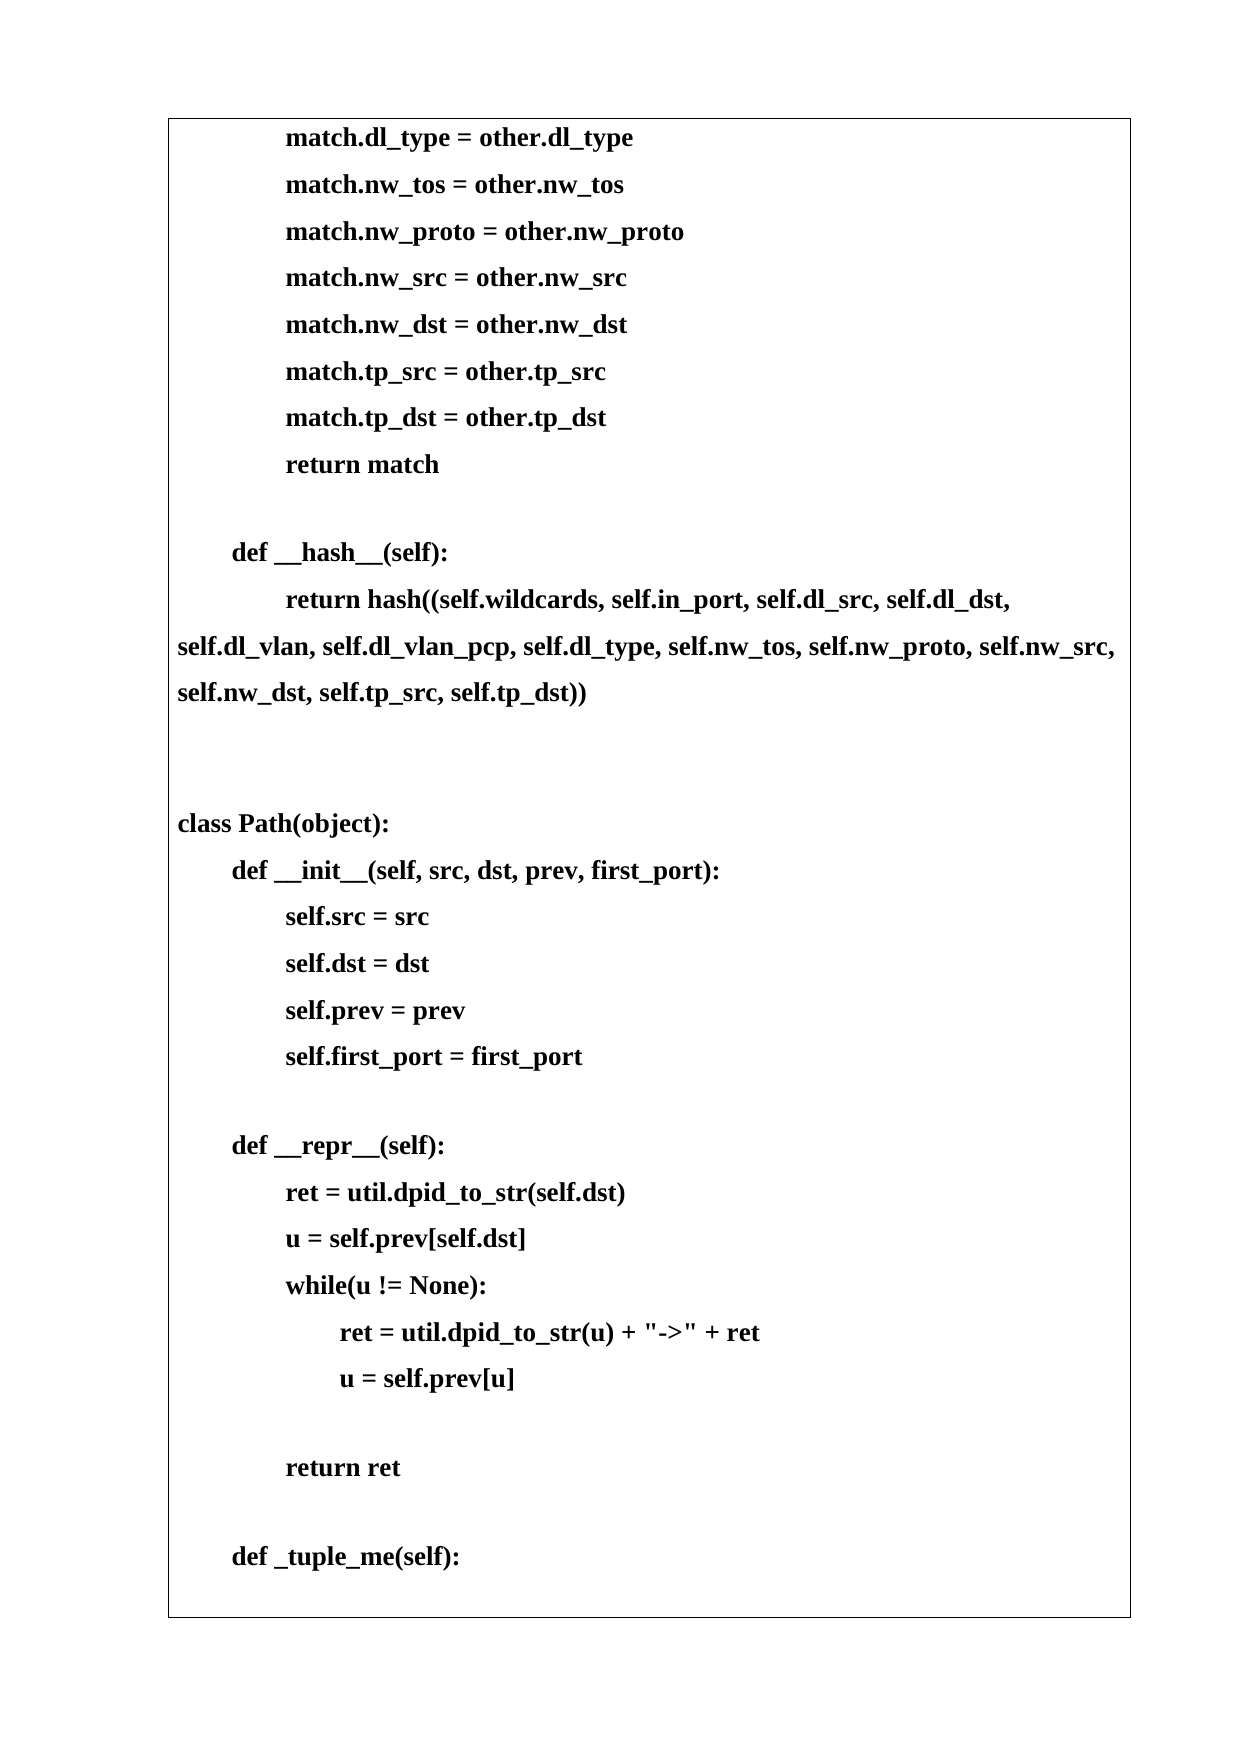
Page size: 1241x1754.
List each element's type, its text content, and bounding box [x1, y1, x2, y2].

text def __repr__(self): [169, 1126, 1130, 1160]
text self.first_port = first_port [169, 1037, 1130, 1072]
text class Path(object): [169, 804, 1130, 838]
text u = self.prev[self.dst] [169, 1219, 1130, 1254]
text match.nw_tos = other.nw_tos [169, 165, 1130, 199]
text match.dl_type = other.dl_type [169, 119, 1130, 152]
text return match [169, 445, 1130, 479]
text return hash((self.wildcards, self.in_port, self.dl_src, self.dl_dst, self.dl_vlan, self.dl_vlan_pcp, self.dl_type, self.nw_tos, self.nw_proto, self.nw_src, self.nw_dst, self.tp_src, self.tp_dst)) [169, 580, 1130, 708]
text ret = util.dpid_to_str(self.dst) [169, 1173, 1130, 1207]
text ret = util.dpid_to_str(u) + "->" + ret [169, 1313, 1130, 1347]
text self.dst = dst [169, 944, 1130, 978]
text def __hash__(self): [169, 533, 1130, 568]
text match.nw_proto = other.nw_proto [169, 211, 1130, 246]
text self.prev = prev [169, 991, 1130, 1025]
text self.src = src [169, 897, 1130, 932]
text match.nw_dst = other.nw_dst [169, 305, 1130, 339]
text u = self.prev[u] [169, 1359, 1130, 1394]
text match.tp_dst = other.tp_dst [169, 398, 1130, 432]
text match.nw_src = other.nw_src [169, 258, 1130, 292]
text return ret [169, 1448, 1130, 1482]
text match.tp_src = other.tp_src [169, 351, 1130, 386]
text while(u != None): [169, 1266, 1130, 1300]
text def _tuple_me(self): [169, 1537, 1130, 1571]
text def __init__(self, src, dst, prev, first_port): [169, 851, 1130, 885]
